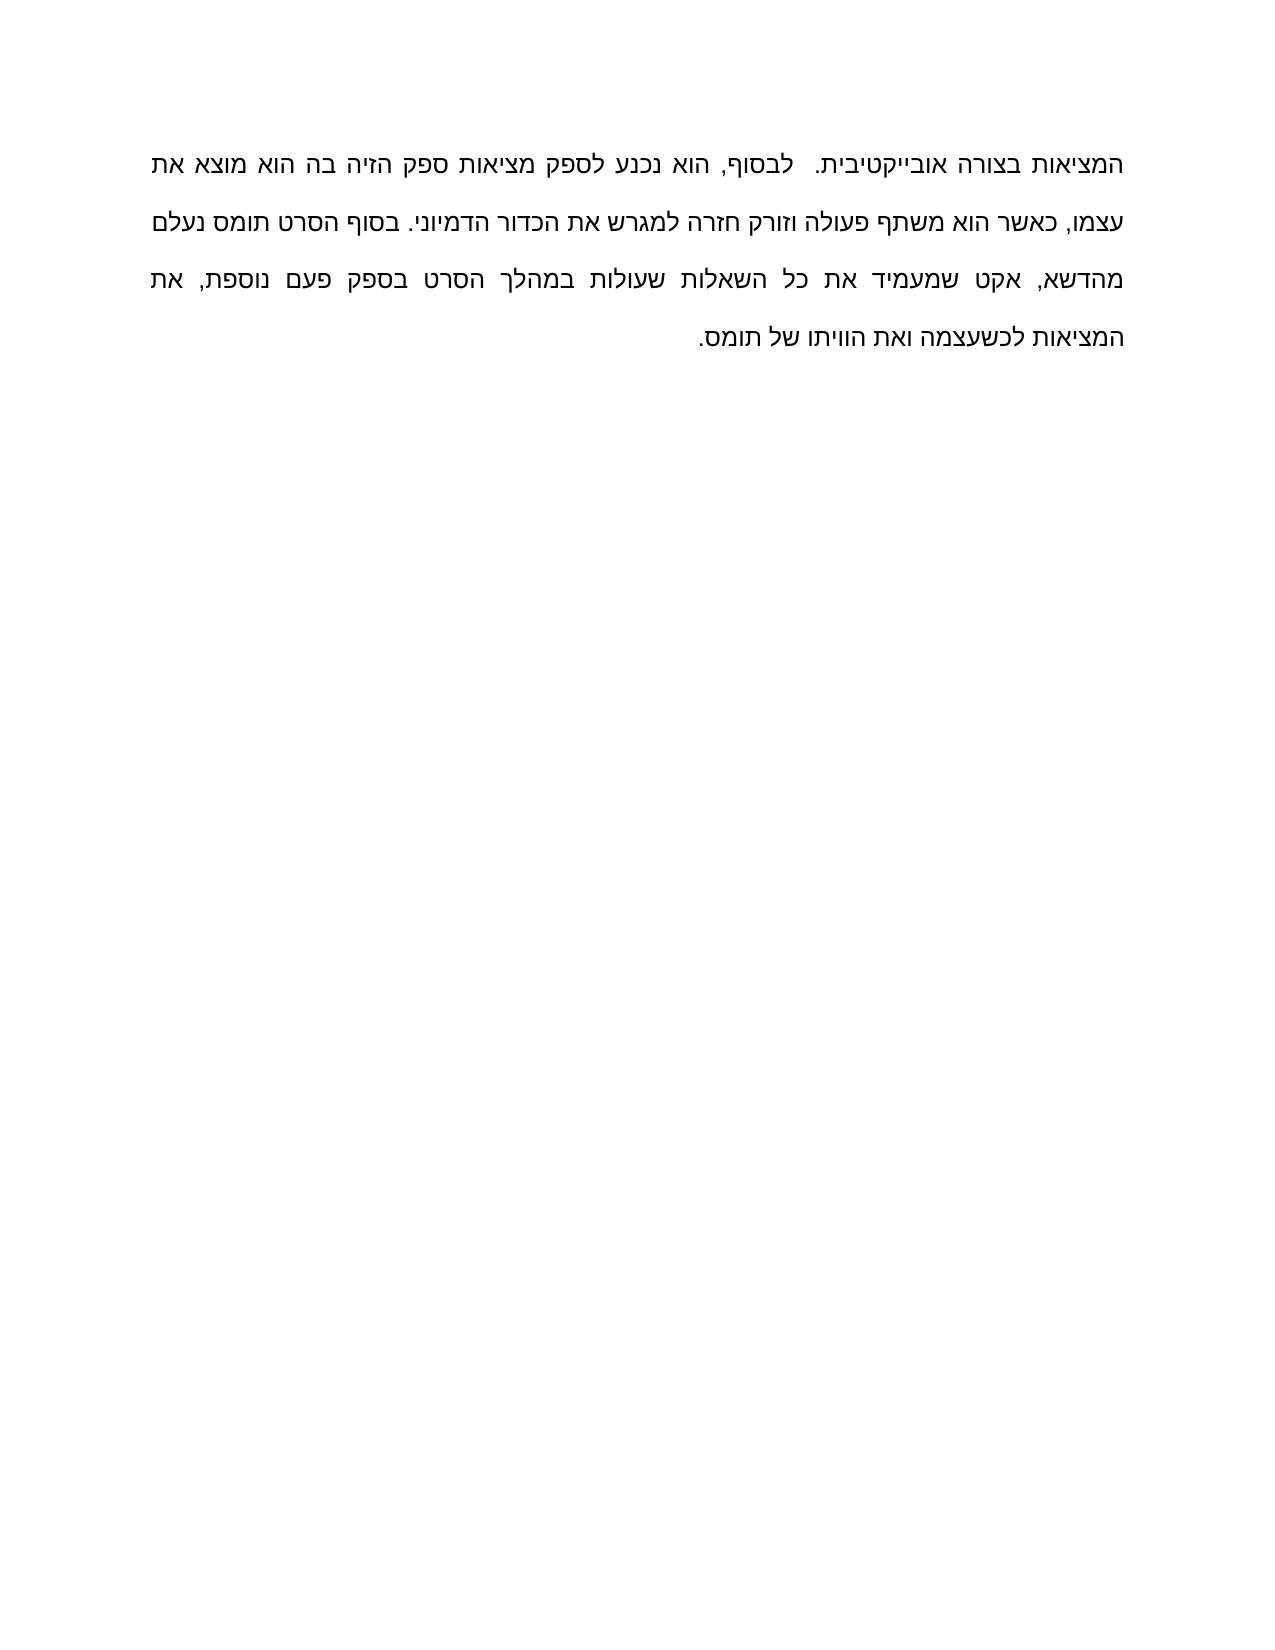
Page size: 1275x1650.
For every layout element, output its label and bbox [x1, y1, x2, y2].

text [150, 150, 1125, 351]
